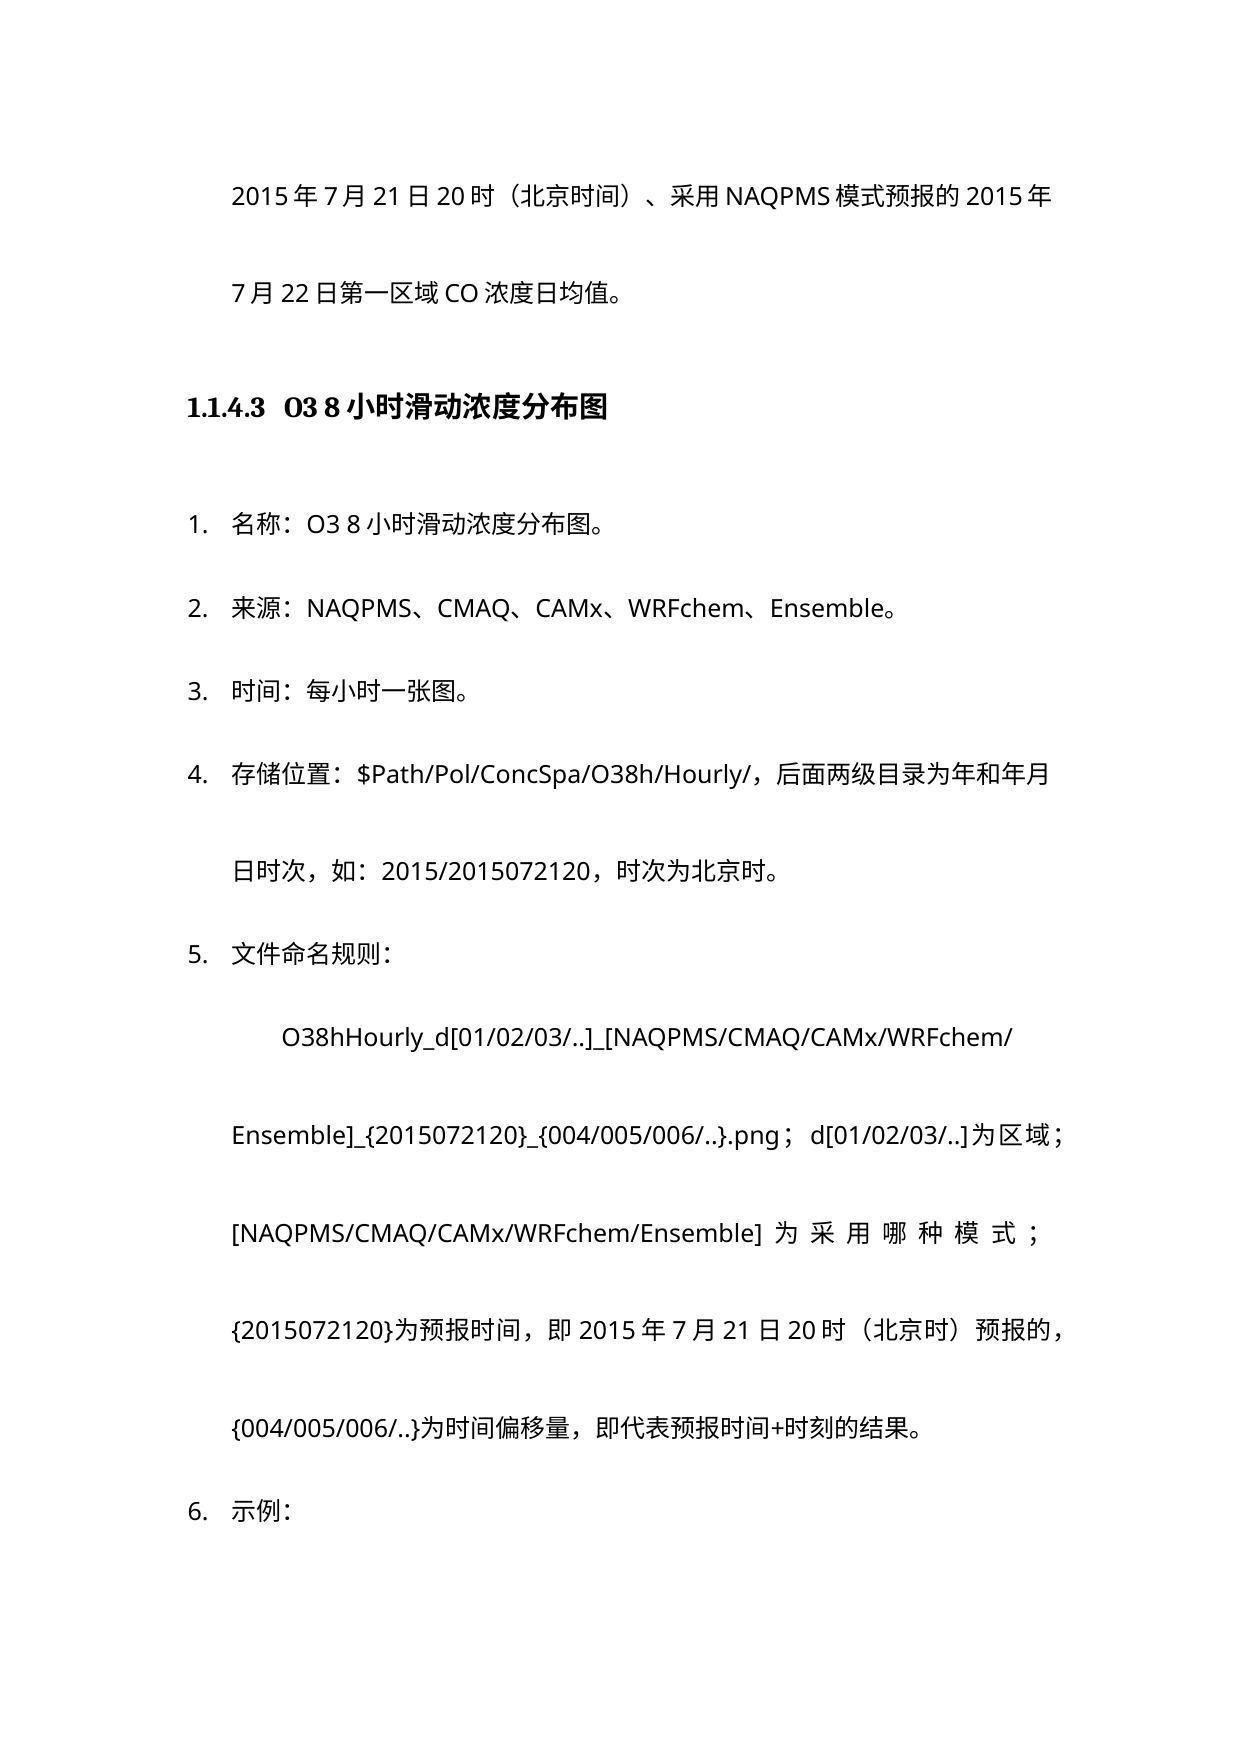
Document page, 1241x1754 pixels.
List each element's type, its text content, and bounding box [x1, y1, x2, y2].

subtitle O3 8小时滑动浓度分布图 [187, 372, 1053, 437]
list 时间：每小时一张图。 [187, 657, 1053, 722]
list 示例： [187, 1477, 1053, 1542]
list 名称：O3 8小时滑动浓度分布图。 [187, 491, 1053, 556]
list 来源：NAQPMS、CMAQ、CAMx、WRFchem、Ensemble。 [187, 574, 1053, 639]
list 存储位置：$Path/Pol/ConcSpa/O38h/Hourly/，后面两级目录为年和年月日时次，如：2015/2015072120，时次为北京时。 [187, 740, 1053, 902]
list O38hHourly_d[01/02/03/..]_[NAQPMS/CMAQ/CAMx/WRFchem/Ensemble]_{2015072120}_{004/005/006/..}.png；d[01/02/03/..]为区域；[NAQPMS/CMAQ/CAMx/WRFchem/Ensemble]为采用哪种模式；{2015072120}为预报时间，即2015年7月21日20时（北京时）预报的，{004/005/006/..}为时间偏移量，即代表预报时间+时刻的结果。 [231, 1004, 1053, 1459]
list 文件命名规则： [187, 921, 1053, 986]
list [231, 162, 1053, 324]
